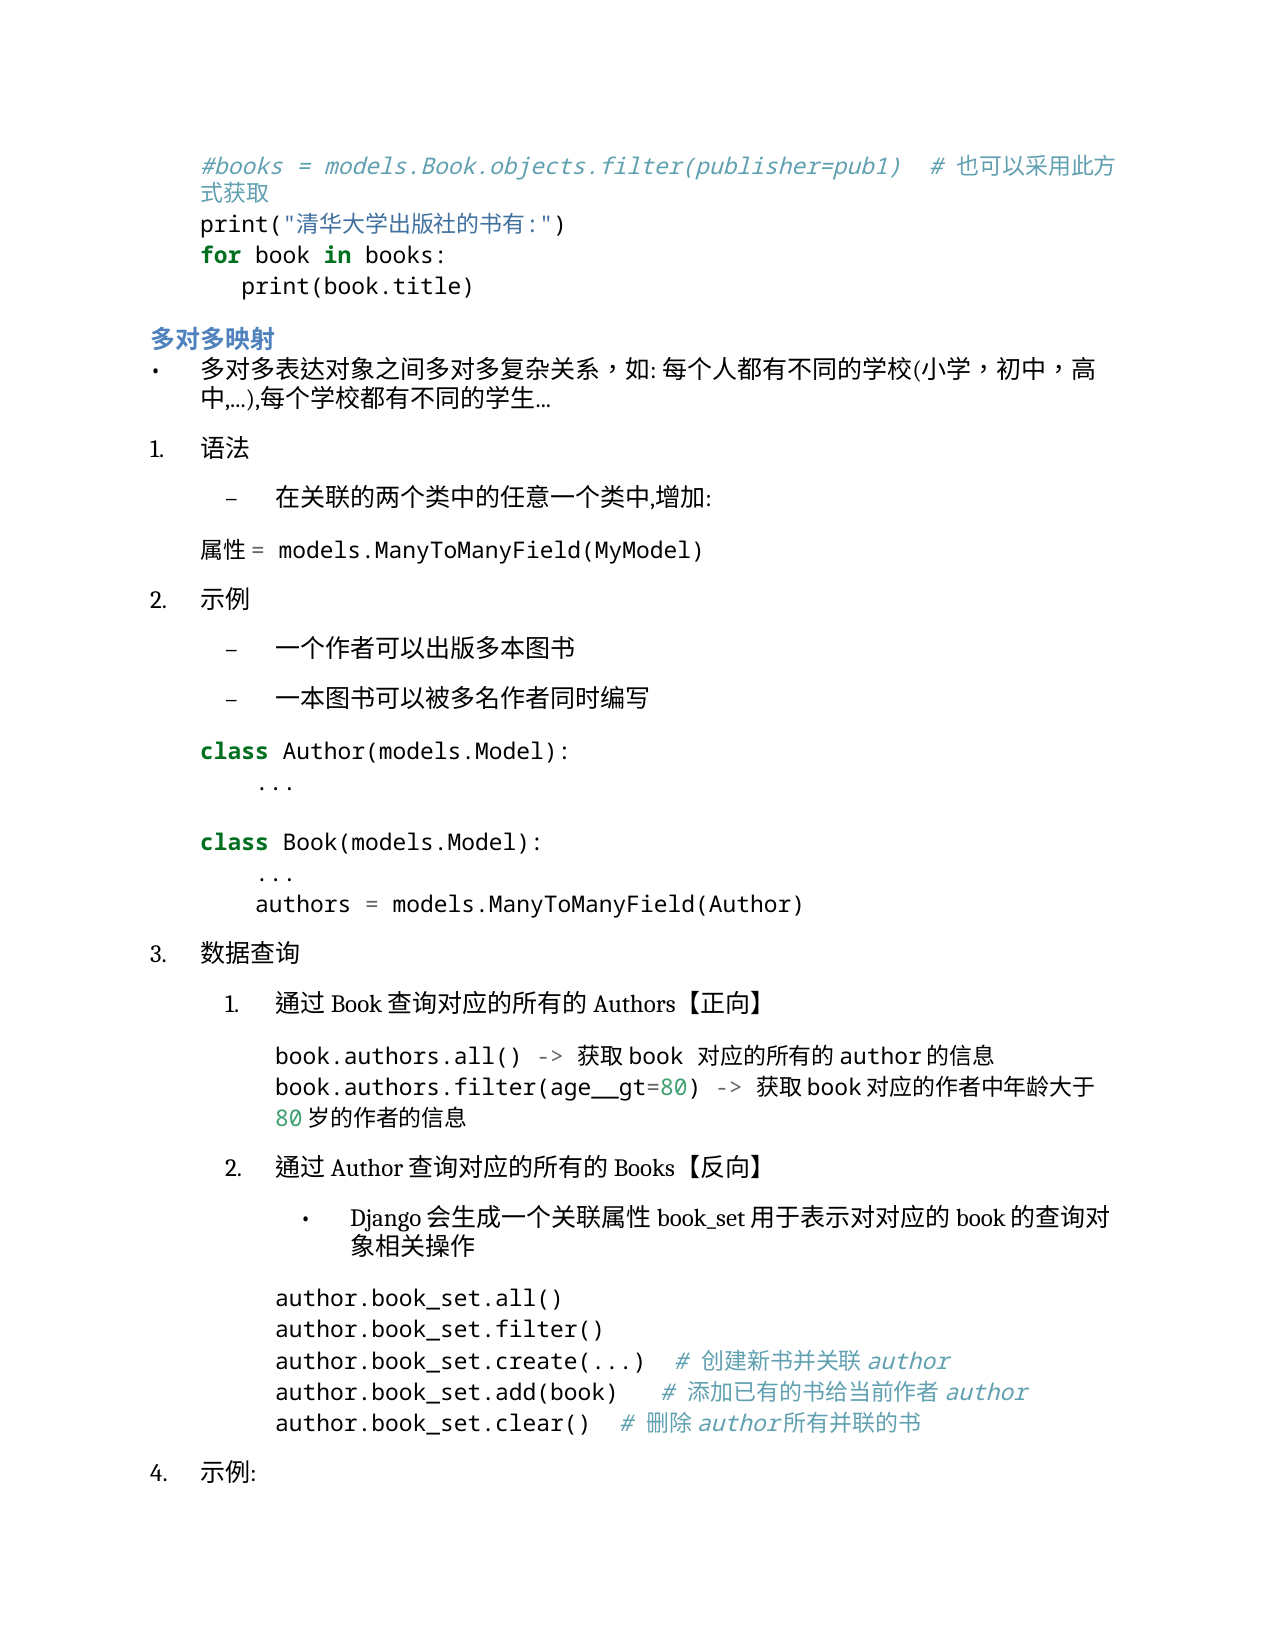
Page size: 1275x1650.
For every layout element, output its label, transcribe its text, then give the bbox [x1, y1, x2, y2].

list book.authors.all() -> 获取 book 对应的所有的author的信息 book.authors.filter(age__gt=80) -> 获取book对应的作者中年龄大于80岁的作者的信息 [225, 1039, 1125, 1133]
list 在关联的两个类中的任意一个类中,增加: [225, 484, 1125, 513]
list author.book_set.all() author.book_set.filter() author.book_set.create(...) # 创建新书并关联author author.book_set.add(book) # 添加已有的书给当前作者author author.book_set.clear() # 删除author所有并联的书 [225, 1282, 1125, 1438]
list Django会生成一个关联属性 book_set 用于表示对对应的book的查询对象相关操作 [300, 1204, 1125, 1261]
list 语法 [150, 434, 1125, 463]
list 示例: [150, 1459, 1125, 1488]
list 一个作者可以出版多本图书 [225, 635, 1125, 664]
list 属性 = models.ManyToManyField(MyModel) [150, 534, 1125, 565]
list 多对多表达对象之间多对多复杂关系，如: 每个人都有不同的学校(小学，初中，高中,...),每个学校都有不同的学生... [150, 356, 1125, 414]
list 一本图书可以被多名作者同时编写 [225, 685, 1125, 714]
subtitle 多对多映射 [150, 322, 1125, 356]
list 示例 [150, 586, 1125, 614]
list 数据查询 [150, 940, 1125, 969]
list class Author(models.Model): ... class Book(models.Model): ... authors = models.ManyToManyField(Author) [150, 734, 1125, 919]
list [150, 150, 1125, 301]
list 通过 Book 查询对应的所有的 Authors【正向】 [225, 990, 1125, 1019]
list 通过 Author 查询对应的所有的Books【反向】 [225, 1154, 1125, 1183]
